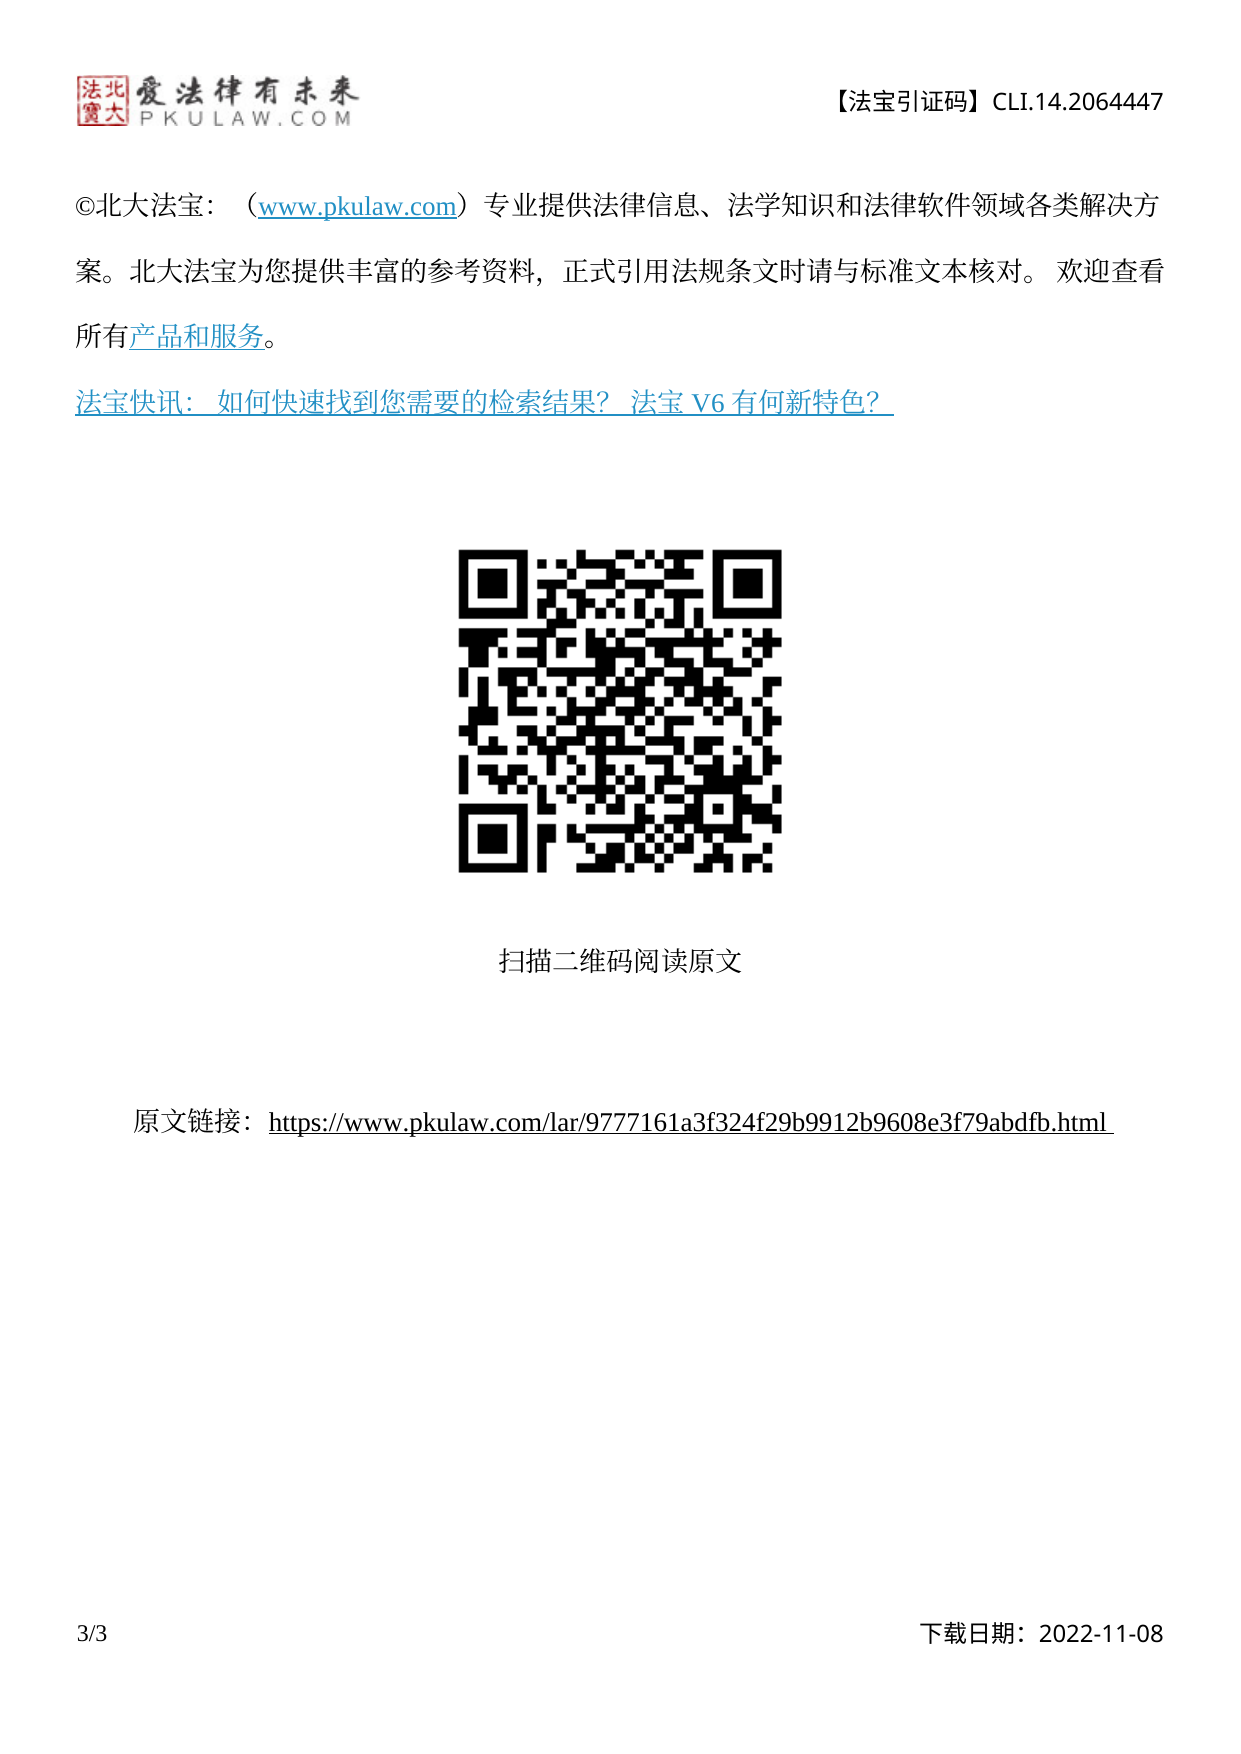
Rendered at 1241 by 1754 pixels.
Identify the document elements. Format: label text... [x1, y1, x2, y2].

picture [420, 511, 821, 912]
text 扫描二维码阅读原文 [169, 912, 1071, 978]
text ©北大法宝：（www.pkulaw.com）专业提供法律信息、法学知识和法律软件领域各类解决方案。北大法宝为您提供丰富的参考资料，正式引用法规条文时请与标准文本核对。 欢迎查看所有产品和服务。 法宝快讯： 如何快速找到您需要的检索结果？ 法宝 V6 有何新特色？ [75, 156, 1165, 418]
picture [76, 75, 361, 126]
text 原文链接：https://www.pkulaw.com/lar/9777161a3f324f29b9912b9608e3f79abdfb.html [75, 1071, 1165, 1137]
